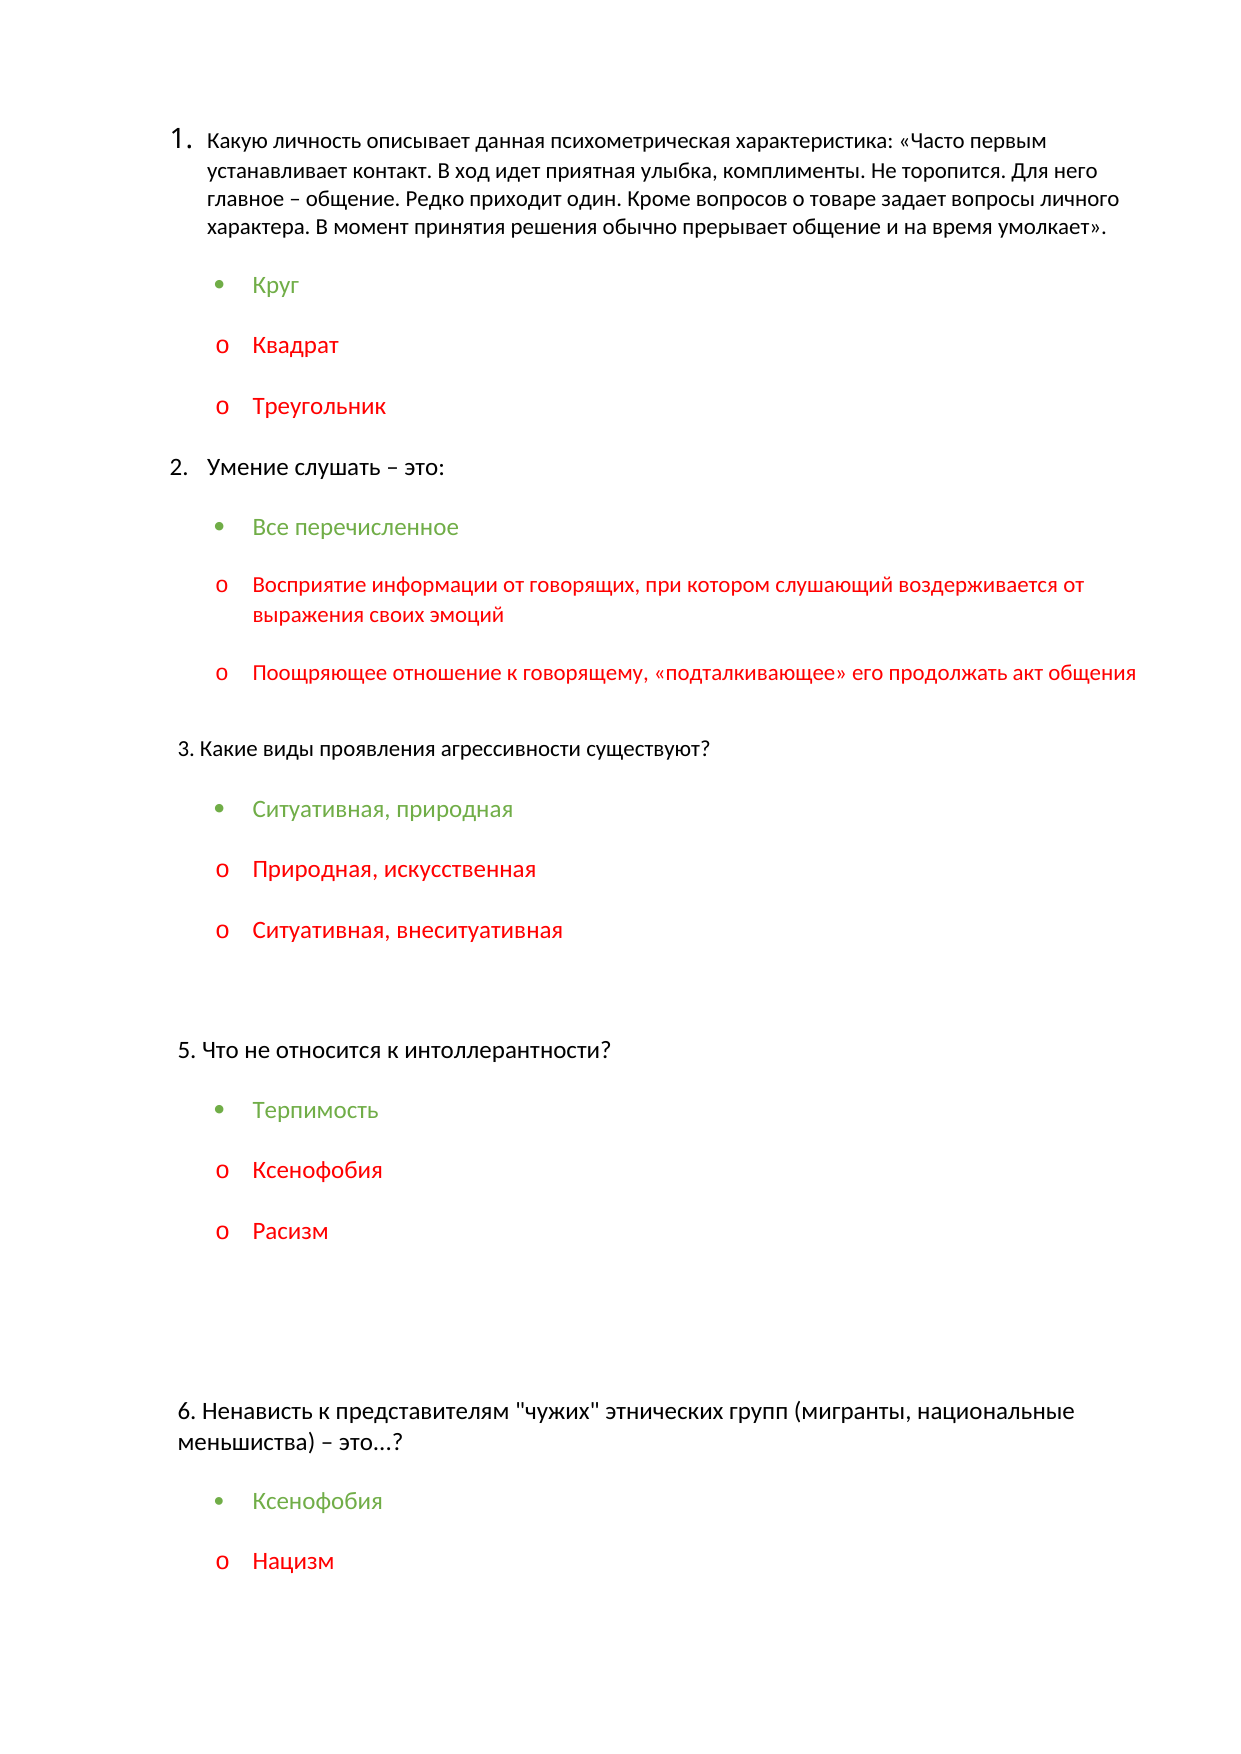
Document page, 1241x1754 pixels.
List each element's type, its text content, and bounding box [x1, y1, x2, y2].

list Ситуативная, внеситуативная [215, 914, 1152, 946]
list Квадрат [215, 329, 1152, 361]
text 5. Что не относится к интоллерантности? [177, 1035, 1152, 1065]
list Поощряющее отношение к говорящему, «подталкивающее» его продолжать акт общения [215, 658, 1152, 687]
list Все перечисленное [215, 511, 1152, 541]
text 3. Какие виды проявления агрессивности существуют? [177, 734, 1152, 762]
list Какую личность описывает данная психометрическая характеристика: «Часто первым устанавливает контакт. В ход идет приятная улыбка, комплименты. Не торопится. Для него главное – общение. Редко приходит один. Кроме вопросов о товаре задает вопросы личного характера. В момент принятия решения обычно прерывает общение и на время умолкает». [169, 118, 1152, 241]
list Расизм [215, 1215, 1152, 1247]
list Нацизм [215, 1545, 1152, 1577]
list Ситуативная, природная [215, 793, 1152, 824]
list Ксенофобия [215, 1486, 1152, 1516]
list Треугольник [215, 390, 1152, 422]
list Умение слушать – это: [169, 451, 1152, 482]
list Терпимость [215, 1094, 1152, 1125]
list Восприятие информации от говорящих, при котором слушающий воздерживается от выражения своих эмоций [215, 571, 1152, 628]
list Ксенофобия [215, 1154, 1152, 1186]
list Круг [215, 270, 1152, 300]
list Природная, искусственная [215, 853, 1152, 885]
text 6. Ненависть к представителям "чужих" этнических групп (мигранты, национальные меньшиства) – это...? [177, 1395, 1152, 1456]
